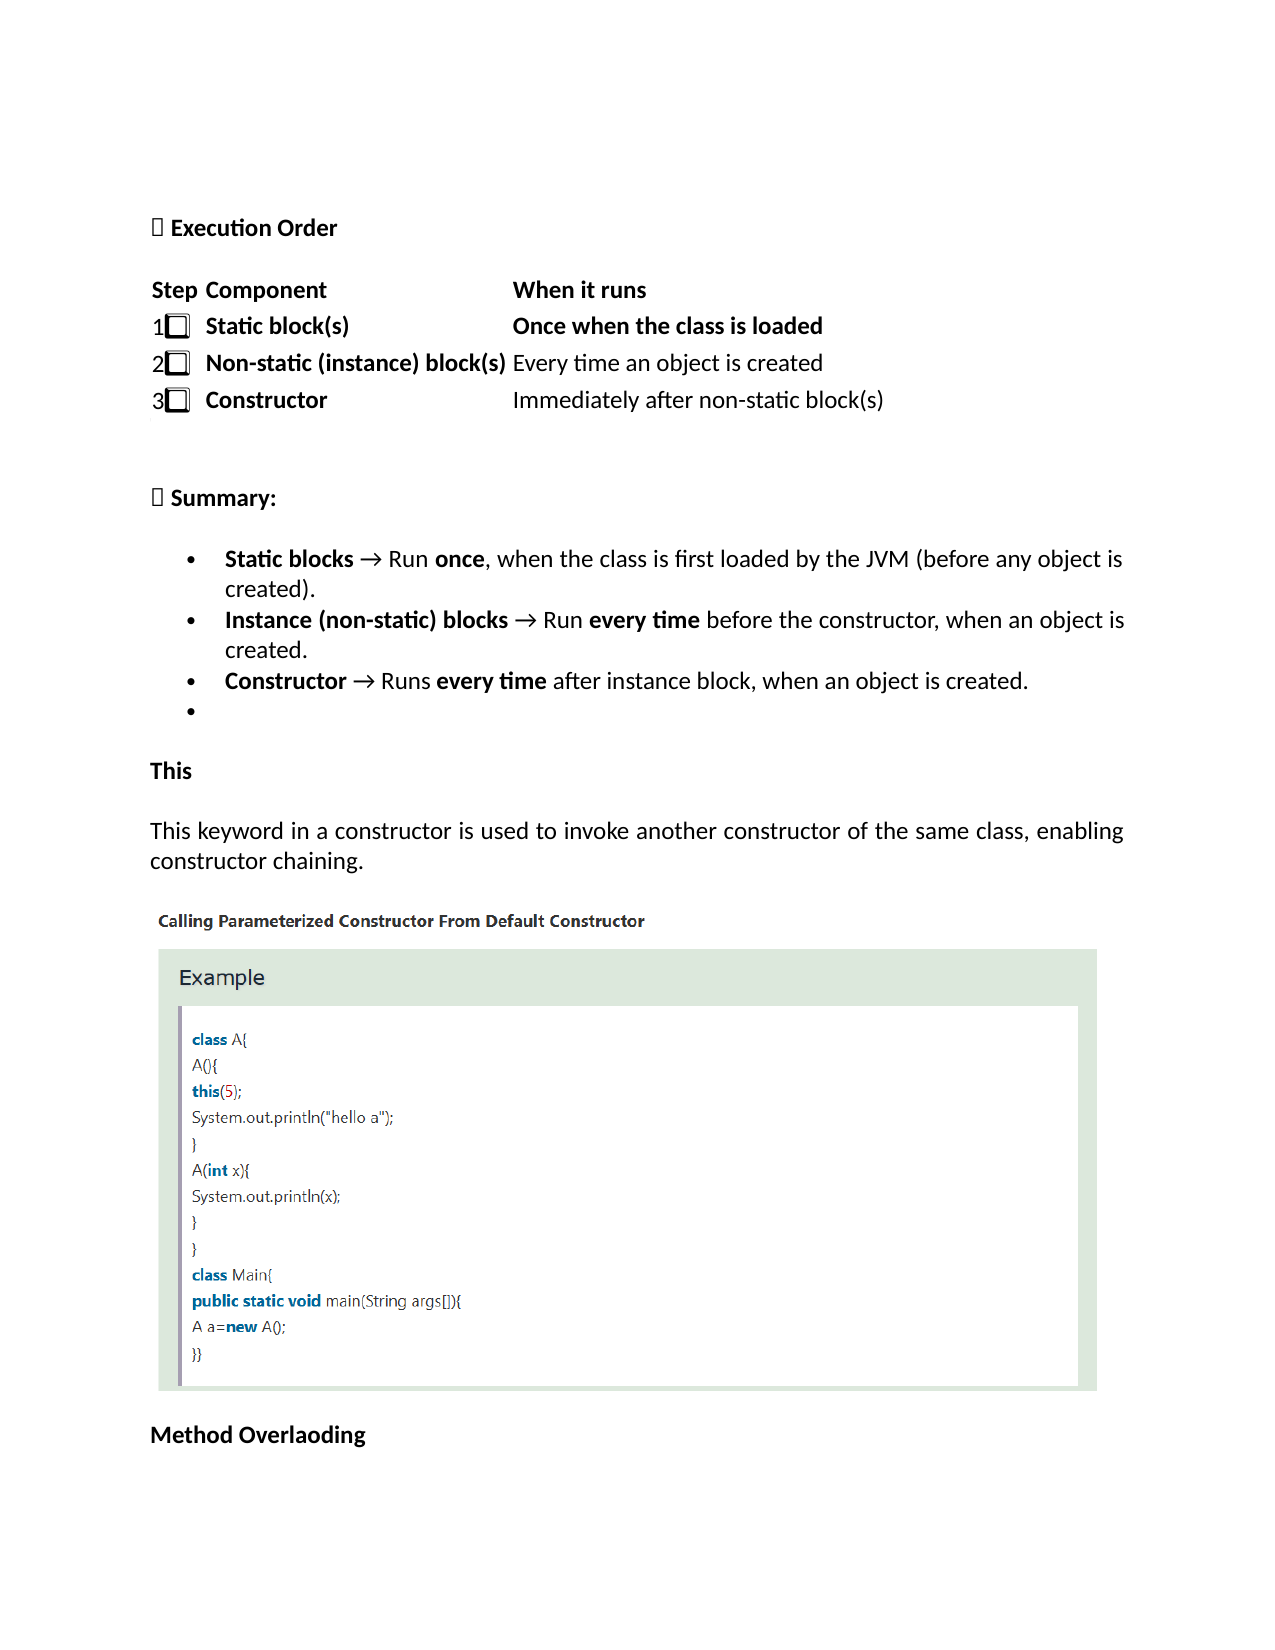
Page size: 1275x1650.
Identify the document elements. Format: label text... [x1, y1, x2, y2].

table_cell Every time an object is created [511, 344, 891, 381]
table_cell Once when the class is loaded [511, 307, 891, 344]
list Static blocks → Run once, when the class is first loaded by the JVM (before any object is created). [187, 543, 1125, 604]
text 🧭 Execution Order [150, 210, 1125, 244]
list Instance (non-static) blocks → Run every time before the constructor, when an object is created. [187, 604, 1125, 665]
text This keyword in a constructor is used to invoke another constructor of the same class, enabling constructor chaining. [150, 815, 1125, 876]
table_cell Immediately after non-static block(s) [511, 381, 891, 418]
text This [150, 755, 1125, 786]
text 🔄 Summary: [150, 480, 1125, 514]
list Constructor → Runs every time after instance block, when an object is created. [187, 665, 1125, 696]
picture [150, 905, 1104, 1391]
table_cell Constructor [204, 381, 511, 418]
text Method Overlaoding [150, 1419, 1125, 1450]
table_cell Non-static (instance) block(s) [204, 344, 511, 381]
table_cell Static block(s) [204, 307, 511, 344]
